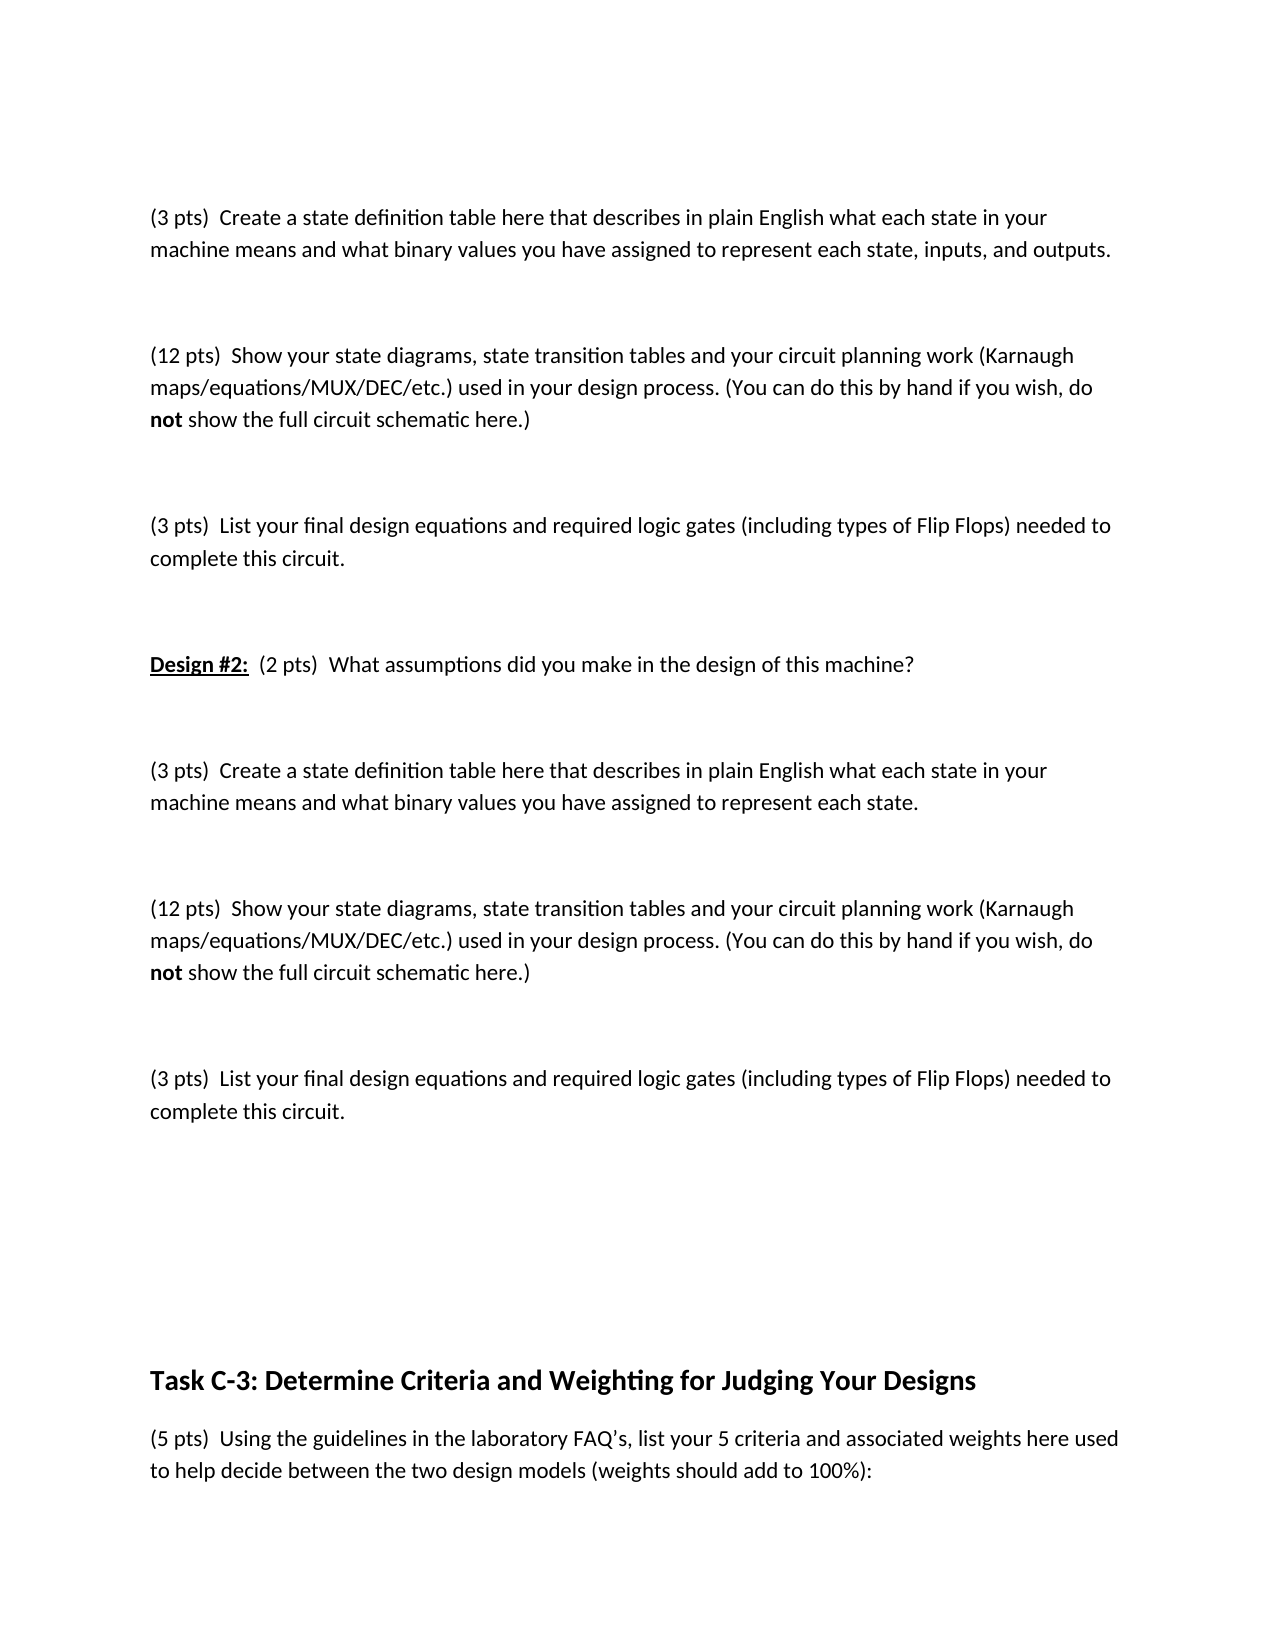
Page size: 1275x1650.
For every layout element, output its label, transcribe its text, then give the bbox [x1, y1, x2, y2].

text Task C-3: Determine Criteria and Weighting for Judging Your Designs [150, 1362, 1125, 1397]
text (3 pts) Create a state definition table here that describes in plain English what each state in your machine means and what binary values you have assigned to represent each state. [150, 756, 1125, 816]
text (3 pts) Create a state definition table here that describes in plain English what each state in your machine means and what binary values you have assigned to represent each state, inputs, and outputs. [150, 203, 1125, 263]
text (5 pts) Using the guidelines in the laboratory FAQ’s, list your 5 criteria and associated weights here used to help decide between the two design models (weights should add to 100%): [150, 1424, 1125, 1484]
text Design #2: (2 pts) What assumptions did you make in the design of this machine? [150, 650, 1125, 678]
text (3 pts) List your final design equations and required logic gates (including types of Flip Flops) needed to complete this circuit. [150, 512, 1125, 572]
text (12 pts) Show your state diagrams, state transition tables and your circuit planning work (Karnaugh maps/equations/MUX/DEC/etc.) used in your design process. (You can do this by hand if you wish, do not show the full circuit schematic here.) [150, 894, 1125, 987]
text (3 pts) List your final design equations and required logic gates (including types of Flip Flops) needed to complete this circuit. [150, 1064, 1125, 1125]
text (12 pts) Show your state diagrams, state transition tables and your circuit planning work (Karnaugh maps/equations/MUX/DEC/etc.) used in your design process. (You can do this by hand if you wish, do not show the full circuit schematic here.) [150, 341, 1125, 434]
